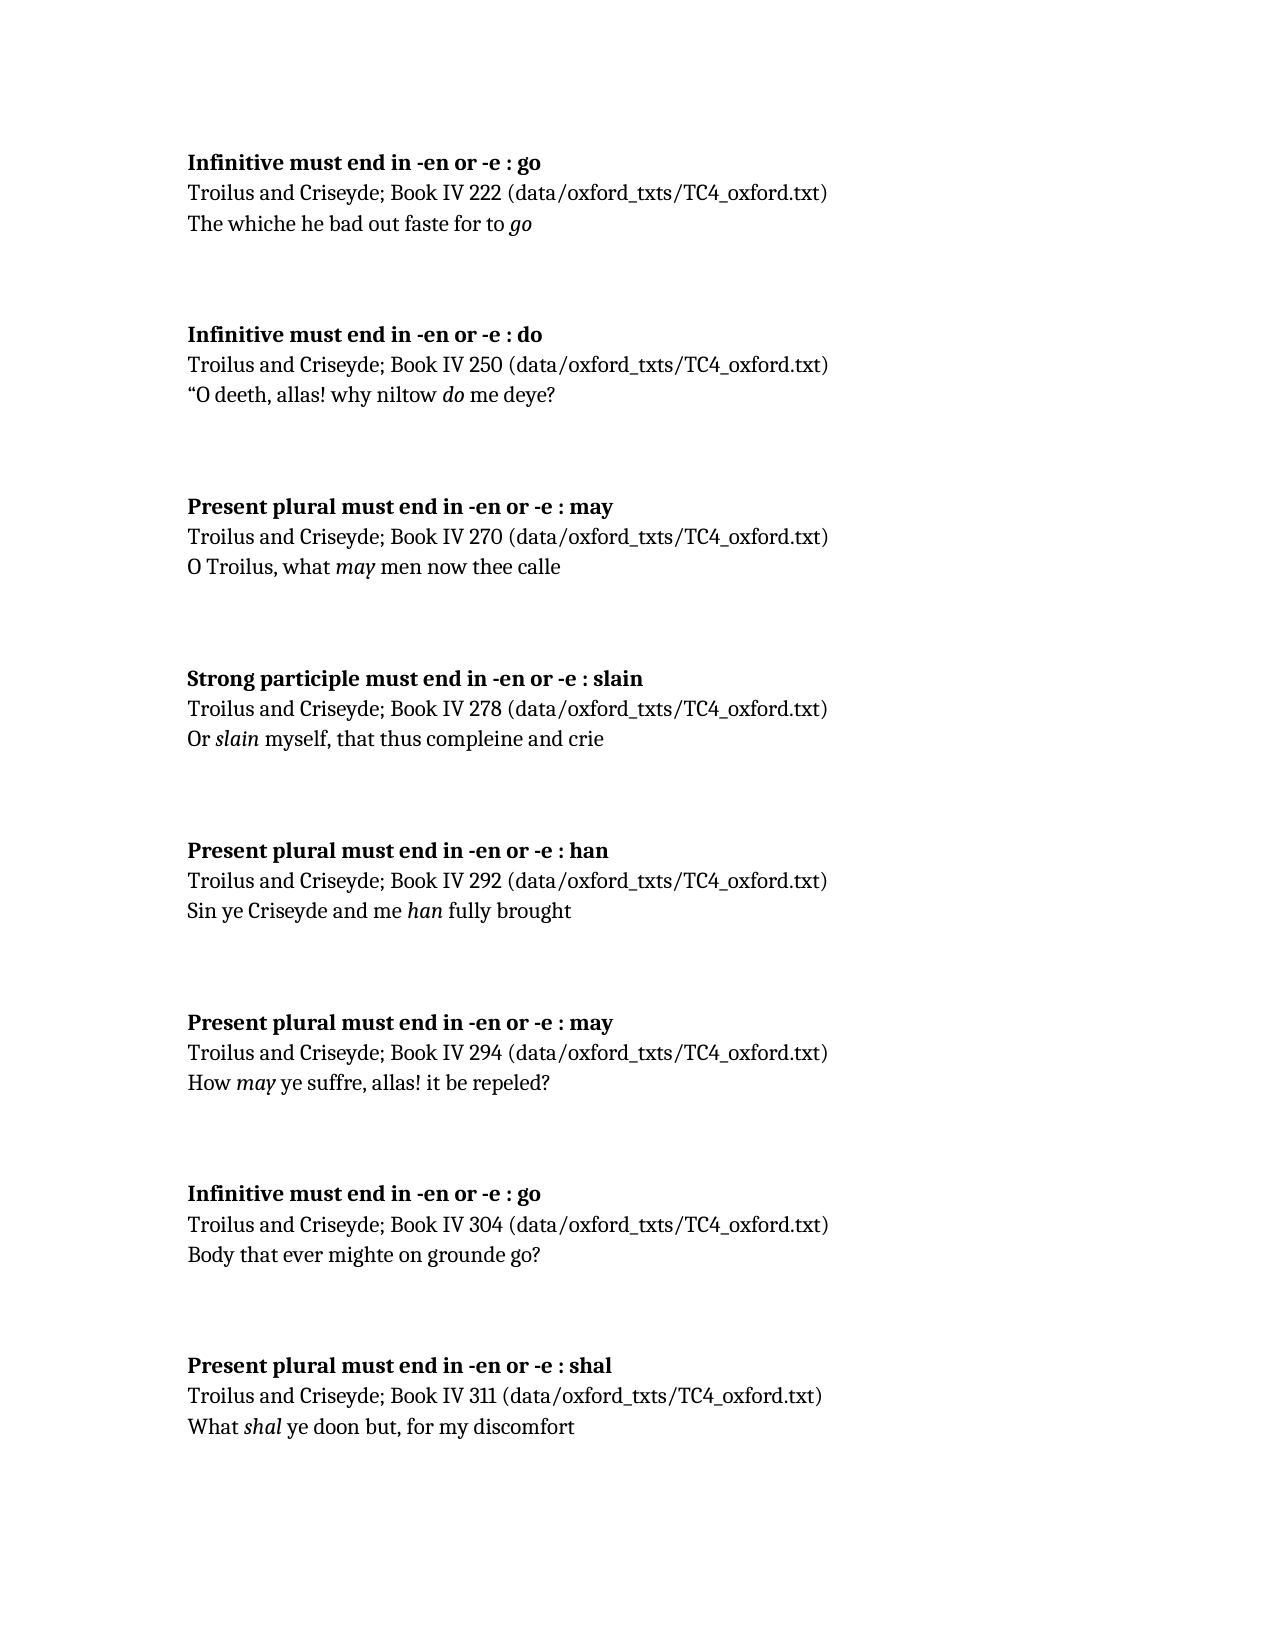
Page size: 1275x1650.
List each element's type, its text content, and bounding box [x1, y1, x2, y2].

text Present plural must end in -en or -e : may Troilus and Criseyde; Book IV 294 (data/oxford_txts/TC4_oxford.txt) How may ye suffre, allas! it be repeled? [187, 1009, 1087, 1157]
text Strong participle must end in -en or -e : slain Troilus and Criseyde; Book IV 278 (data/oxford_txts/TC4_oxford.txt) Or slain myself, that thus compleine and crie [187, 666, 1087, 813]
text Present plural must end in -en or -e : han Troilus and Criseyde; Book IV 292 (data/oxford_txts/TC4_oxford.txt) Sin ye Criseyde and me han fully brought [187, 837, 1087, 985]
text Infinitive must end in -en or -e : do Troilus and Criseyde; Book IV 250 (data/oxford_txts/TC4_oxford.txt) “O deeth, allas! why niltow do me deye? [187, 322, 1087, 469]
text Infinitive must end in -en or -e : go Troilus and Criseyde; Book IV 304 (data/oxford_txts/TC4_oxford.txt) Body that ever mighte on grounde go? [187, 1181, 1087, 1328]
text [187, 1353, 1087, 1440]
text Infinitive must end in -en or -e : go Troilus and Criseyde; Book IV 222 (data/oxford_txts/TC4_oxford.txt) The whiche he bad out faste for to go [187, 150, 1087, 297]
text Present plural must end in -en or -e : may Troilus and Criseyde; Book IV 270 (data/oxford_txts/TC4_oxford.txt) O Troilus, what may men now thee calle [187, 494, 1087, 641]
